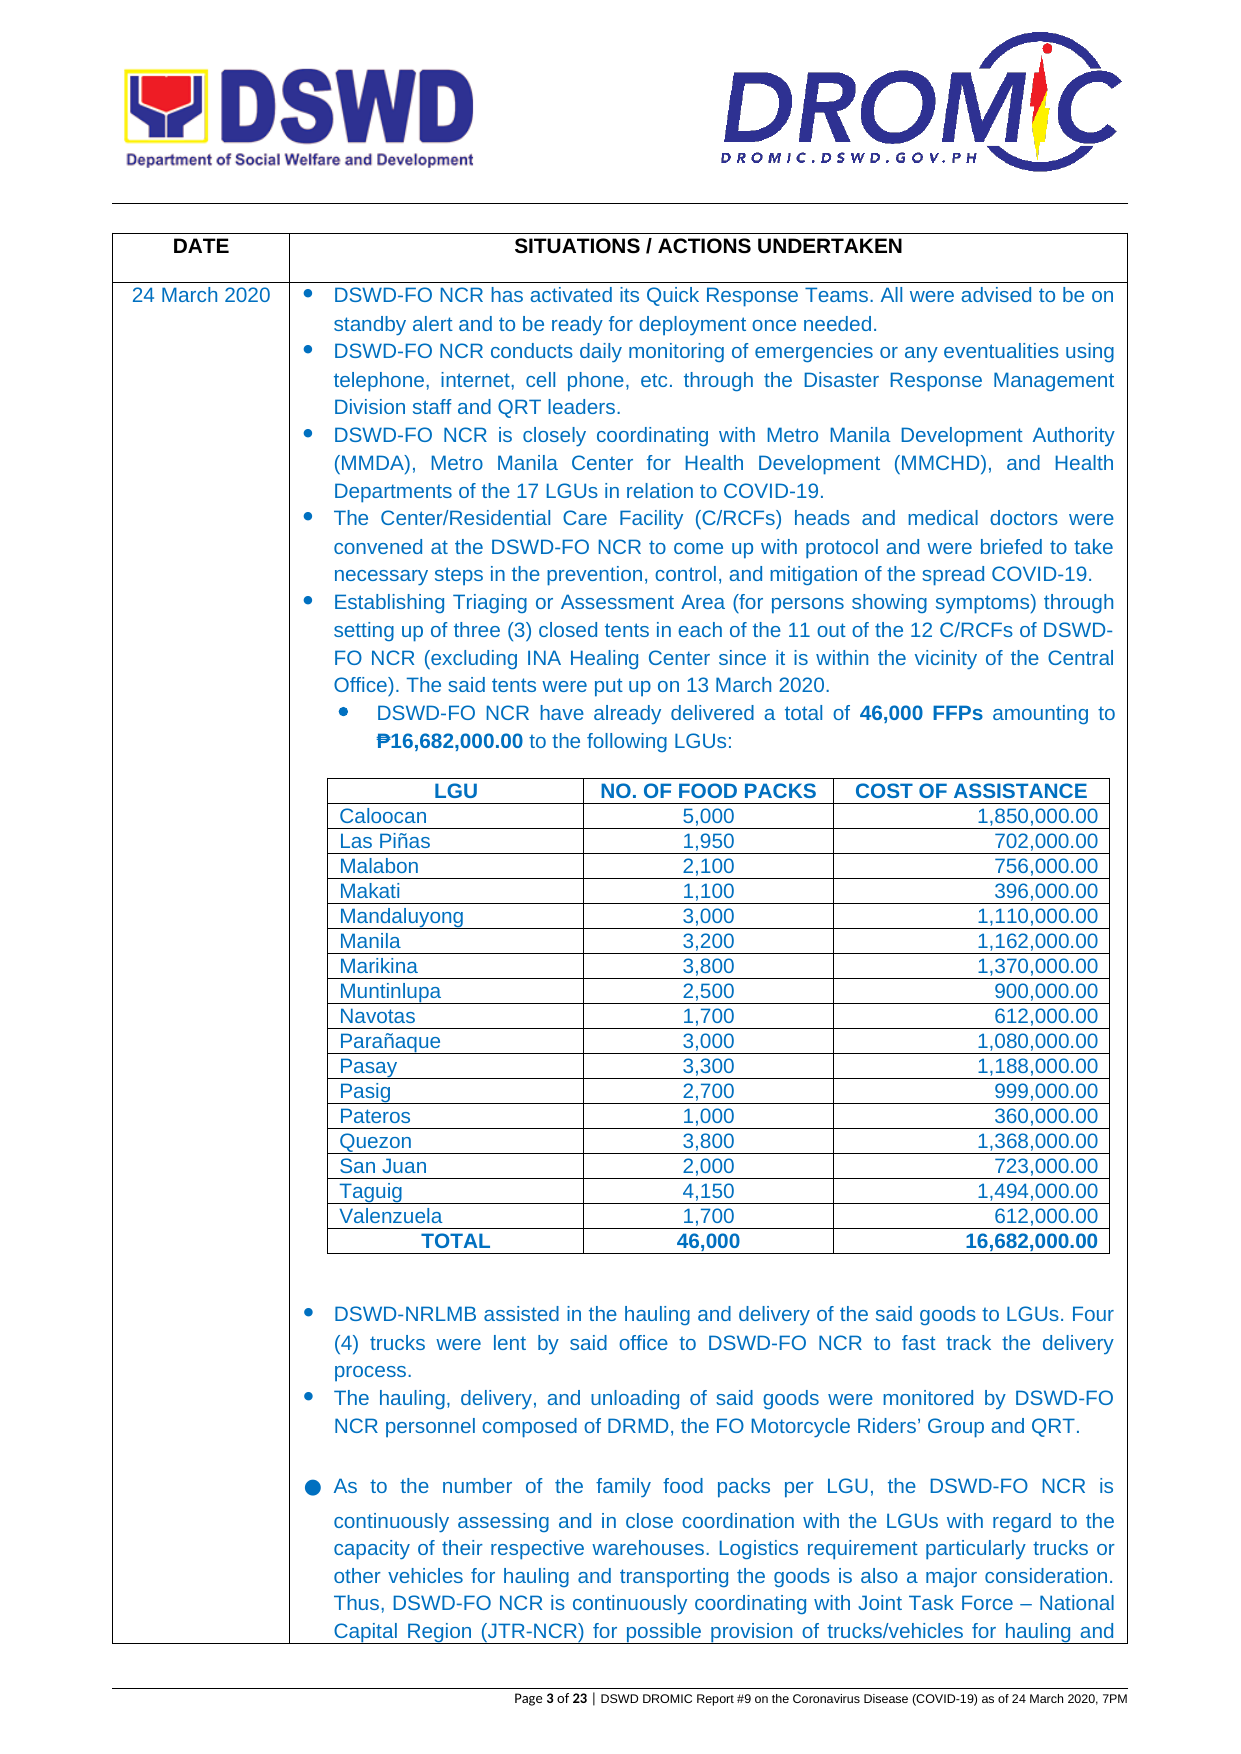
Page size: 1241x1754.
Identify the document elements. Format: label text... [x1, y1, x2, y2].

picture [676, 31, 1162, 172]
table_header DATE [113, 234, 289, 282]
table_cell 24 March 2020 [113, 283, 289, 1643]
table_header SITUATIONS / ACTIONS UNDERTAKEN [290, 234, 1127, 282]
picture [112, 65, 487, 173]
